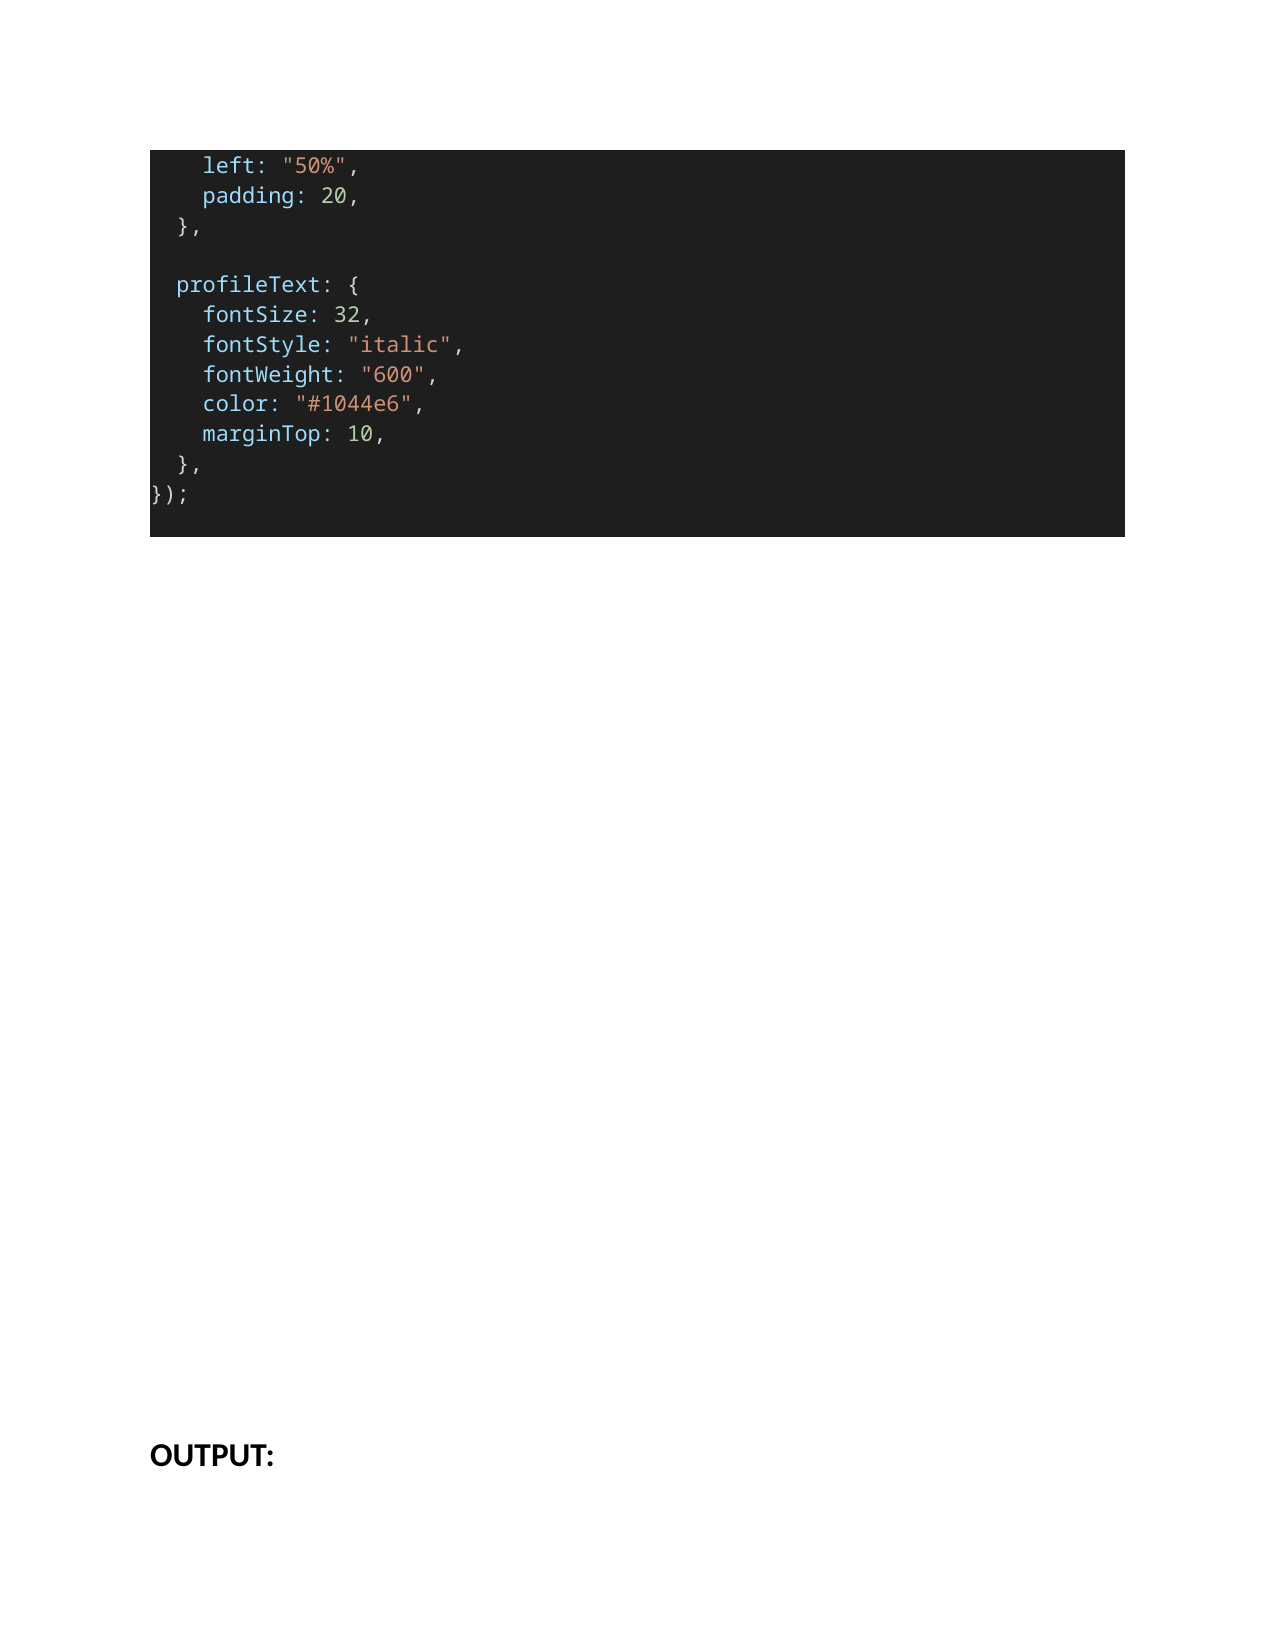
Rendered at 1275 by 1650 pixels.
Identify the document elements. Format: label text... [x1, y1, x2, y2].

text marginTop: 10, [150, 418, 1125, 448]
text }, [150, 209, 1125, 239]
text fontWeight: "600", [150, 358, 1125, 388]
text }, [150, 448, 1125, 478]
text color: "#1044e6", [150, 388, 1125, 418]
text fontSize: 32, [150, 299, 1125, 329]
text fontStyle: "italic", [150, 329, 1125, 358]
text }); [150, 478, 1125, 507]
text profileText: { [150, 269, 1125, 299]
text padding: 20, [150, 180, 1125, 209]
text OUTPUT: [150, 1434, 1125, 1475]
text left: "50%", [150, 150, 1125, 180]
